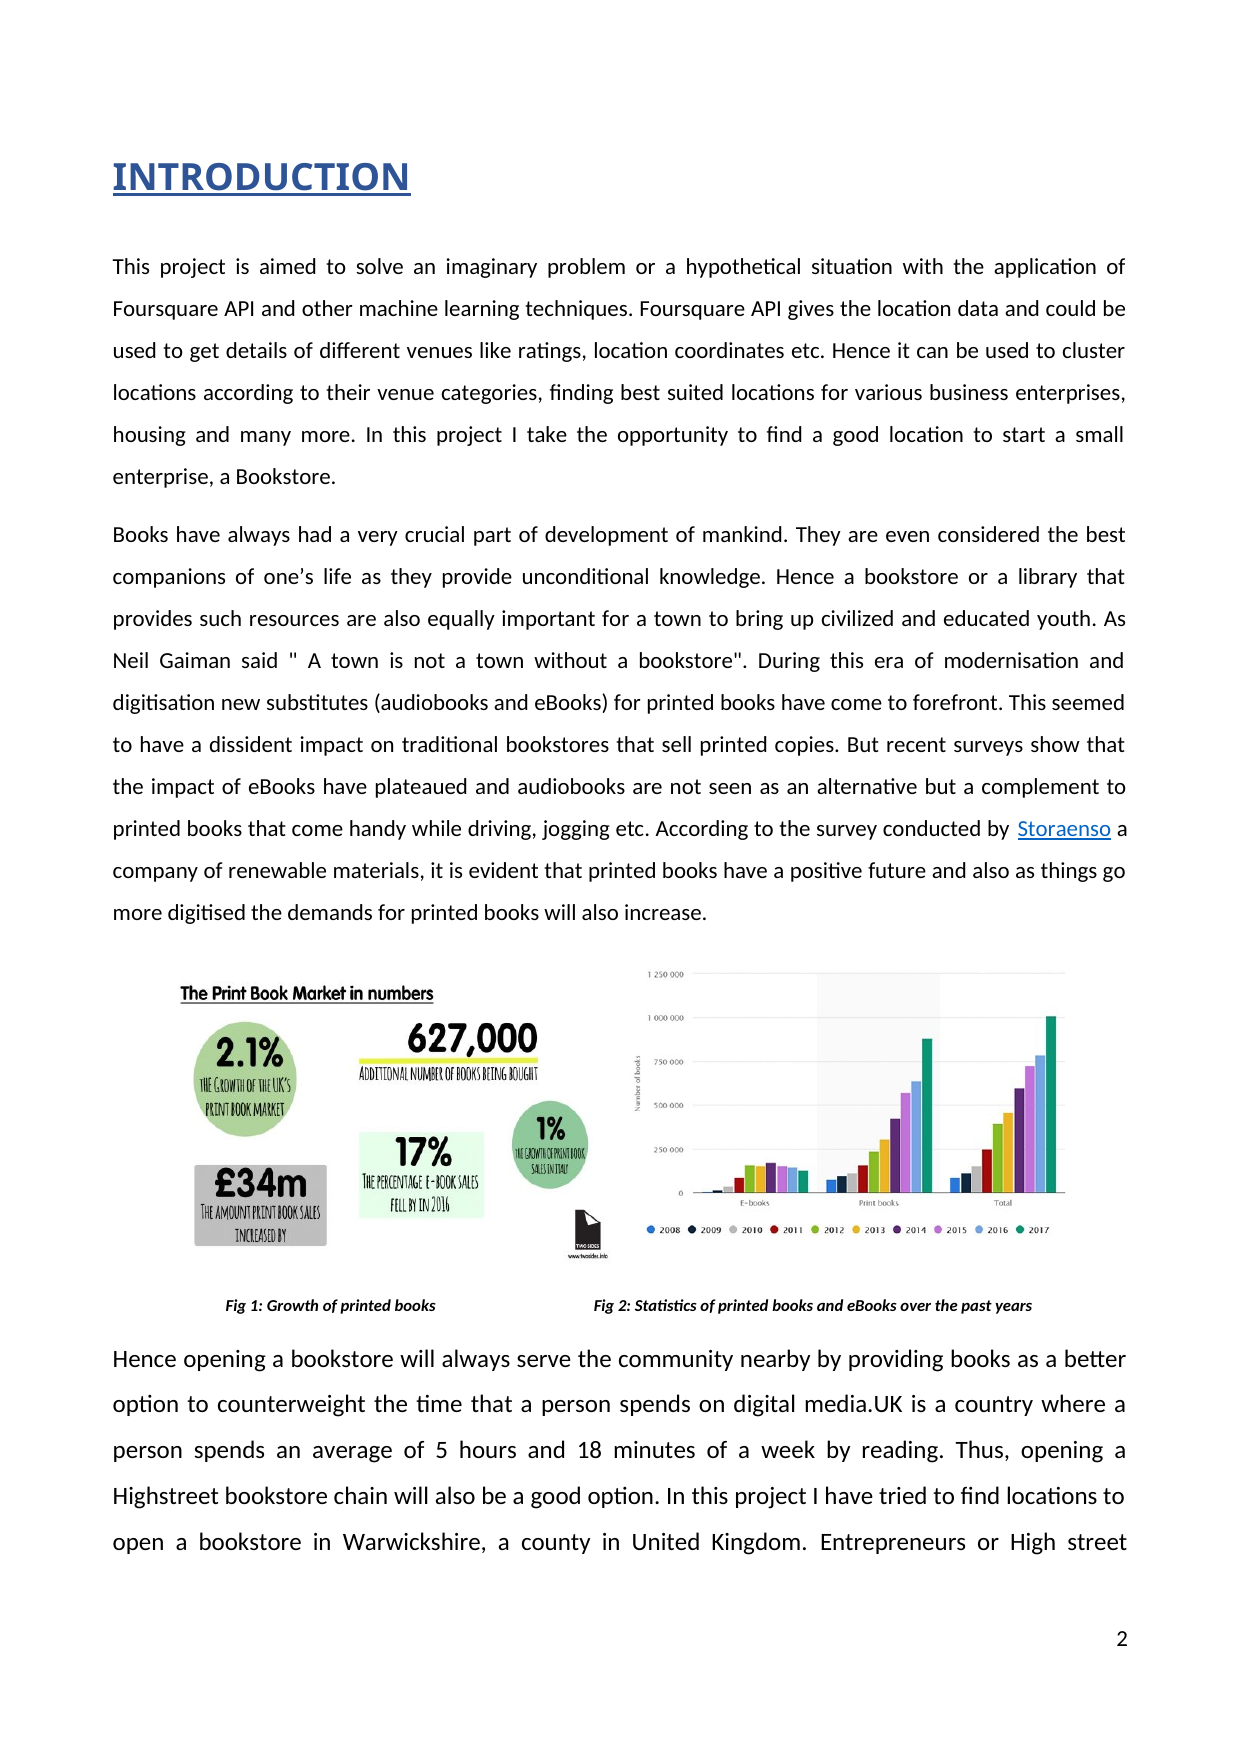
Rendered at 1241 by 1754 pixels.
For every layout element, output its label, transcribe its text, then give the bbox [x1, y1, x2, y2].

text Fig 1: Growth of printed books Fig 2: Statistics of printed books and eBooks over the past years [112, 1296, 1128, 1316]
text This project is aimed to solve an imaginary problem or a hypothetical situation with the application of Foursquare API and other machine learning techniques. Foursquare API gives the location data and could be used to get details of different venues like ratings, location coordinates etc. Hence it can be used to cluster locations according to their venue categories, finding best suited locations for various business enterprises, housing and many more. In this project I take the opportunity to find a good location to start a small enterprise, a Bookstore. [112, 252, 1128, 490]
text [112, 1343, 1128, 1556]
text Books have always had a very crucial part of development of mankind. They are even considered the best companions of one’s life as they provide unconditional knowledge. Hence a bookstore or a library that provides such resources are also equally important for a town to bring up civilized and educated youth. As Neil Gaiman said " A town is not a town without a bookstore". During this era of modernisation and digitisation new substitutes (audiobooks and eBooks) for printed books have come to forefront. This seemed to have a dissident impact on traditional bookstores that sell printed copies. But recent surveys show that the impact of eBooks have plateaued and audiobooks are not seen as an alternative but a complement to printed books that come handy while driving, jogging etc. According to the survey conducted by Storaenso a company of renewable materials, it is evident that printed books have a positive future and also as things go more digitised the demands for printed books will also increase. [112, 521, 1128, 926]
subtitle INTRODUCTION [112, 150, 1128, 201]
picture [168, 957, 1072, 1265]
